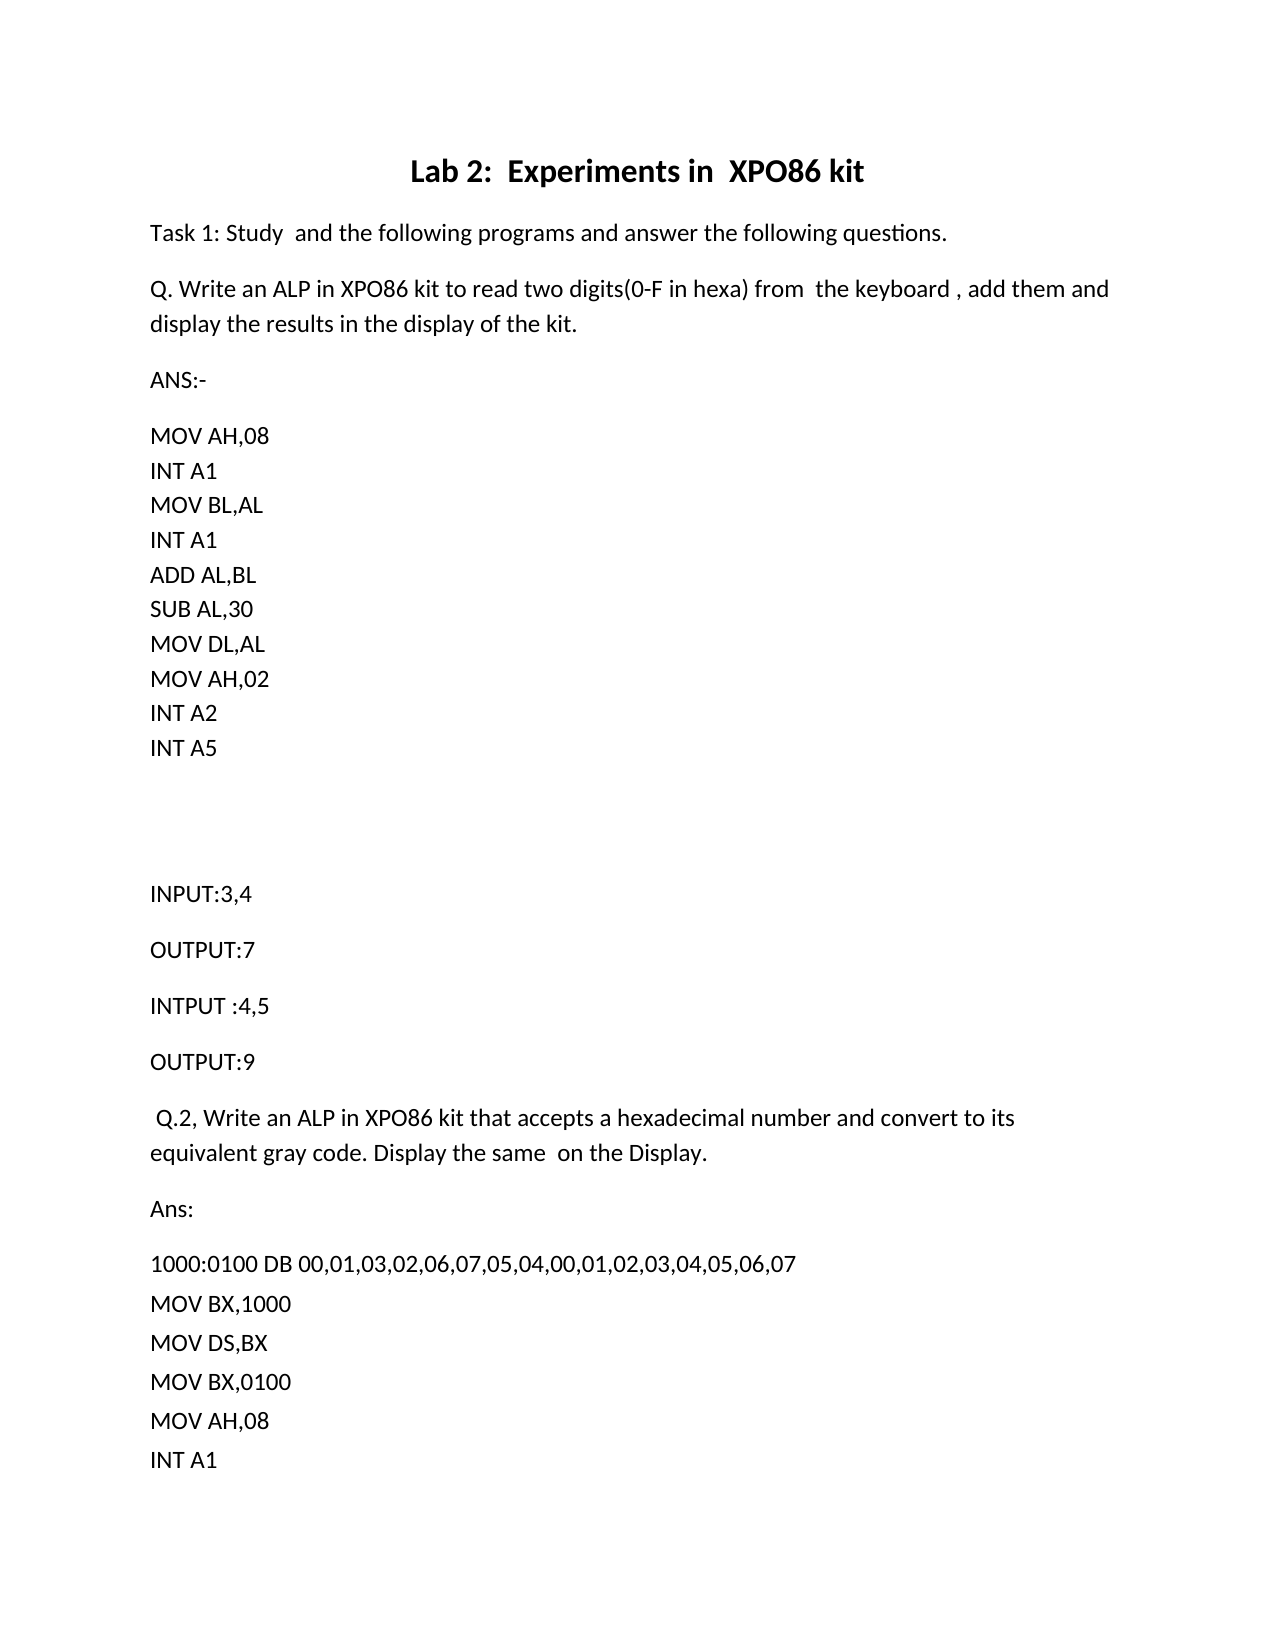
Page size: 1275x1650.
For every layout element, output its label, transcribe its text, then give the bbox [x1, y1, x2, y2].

text OUTPUT:9 [150, 1046, 1125, 1077]
text MOV BL,AL [150, 489, 1125, 520]
text Q.2, Write an ALP in XPO86 kit that accepts a hexadecimal number and convert to its equivalent gray code. Display the same on the Display. [150, 1102, 1125, 1167]
text ADD AL,BL [150, 559, 1125, 589]
text INT A2 [150, 698, 1125, 728]
text INPUT:3,4 [150, 879, 1125, 909]
text INT A1 [150, 524, 1125, 555]
text Q. Write an ALP in XPO86 kit to read two digits(0-F in hexa) from the keyboard , add them and display the results in the display of the kit. [150, 273, 1125, 339]
text Ans: [150, 1193, 1125, 1223]
text MOV AH,02 [150, 663, 1125, 693]
text MOV BX,1000 [150, 1288, 1125, 1318]
text OUTPUT:7 [150, 934, 1125, 965]
text INT A5 [150, 732, 1125, 763]
text SUB AL,30 [150, 593, 1125, 624]
text MOV DL,AL [150, 628, 1125, 659]
text Task 1: Study and the following programs and answer the following questions. [150, 218, 1125, 248]
text INT A1 [150, 1444, 1125, 1475]
text 1000:0100 DB 00,01,03,02,06,07,05,04,00,01,02,03,04,05,06,07 [150, 1249, 1125, 1279]
text MOV DS,BX [150, 1327, 1125, 1357]
text INTPUT :4,5 [150, 990, 1125, 1021]
text MOV BX,0100 [150, 1366, 1125, 1397]
text ANS:- [150, 364, 1125, 395]
text Lab 2: Experiments in XPO86 kit [150, 150, 1125, 191]
text INT A1 [150, 455, 1125, 485]
text MOV AH,08 [150, 420, 1125, 451]
text MOV AH,08 [150, 1405, 1125, 1436]
